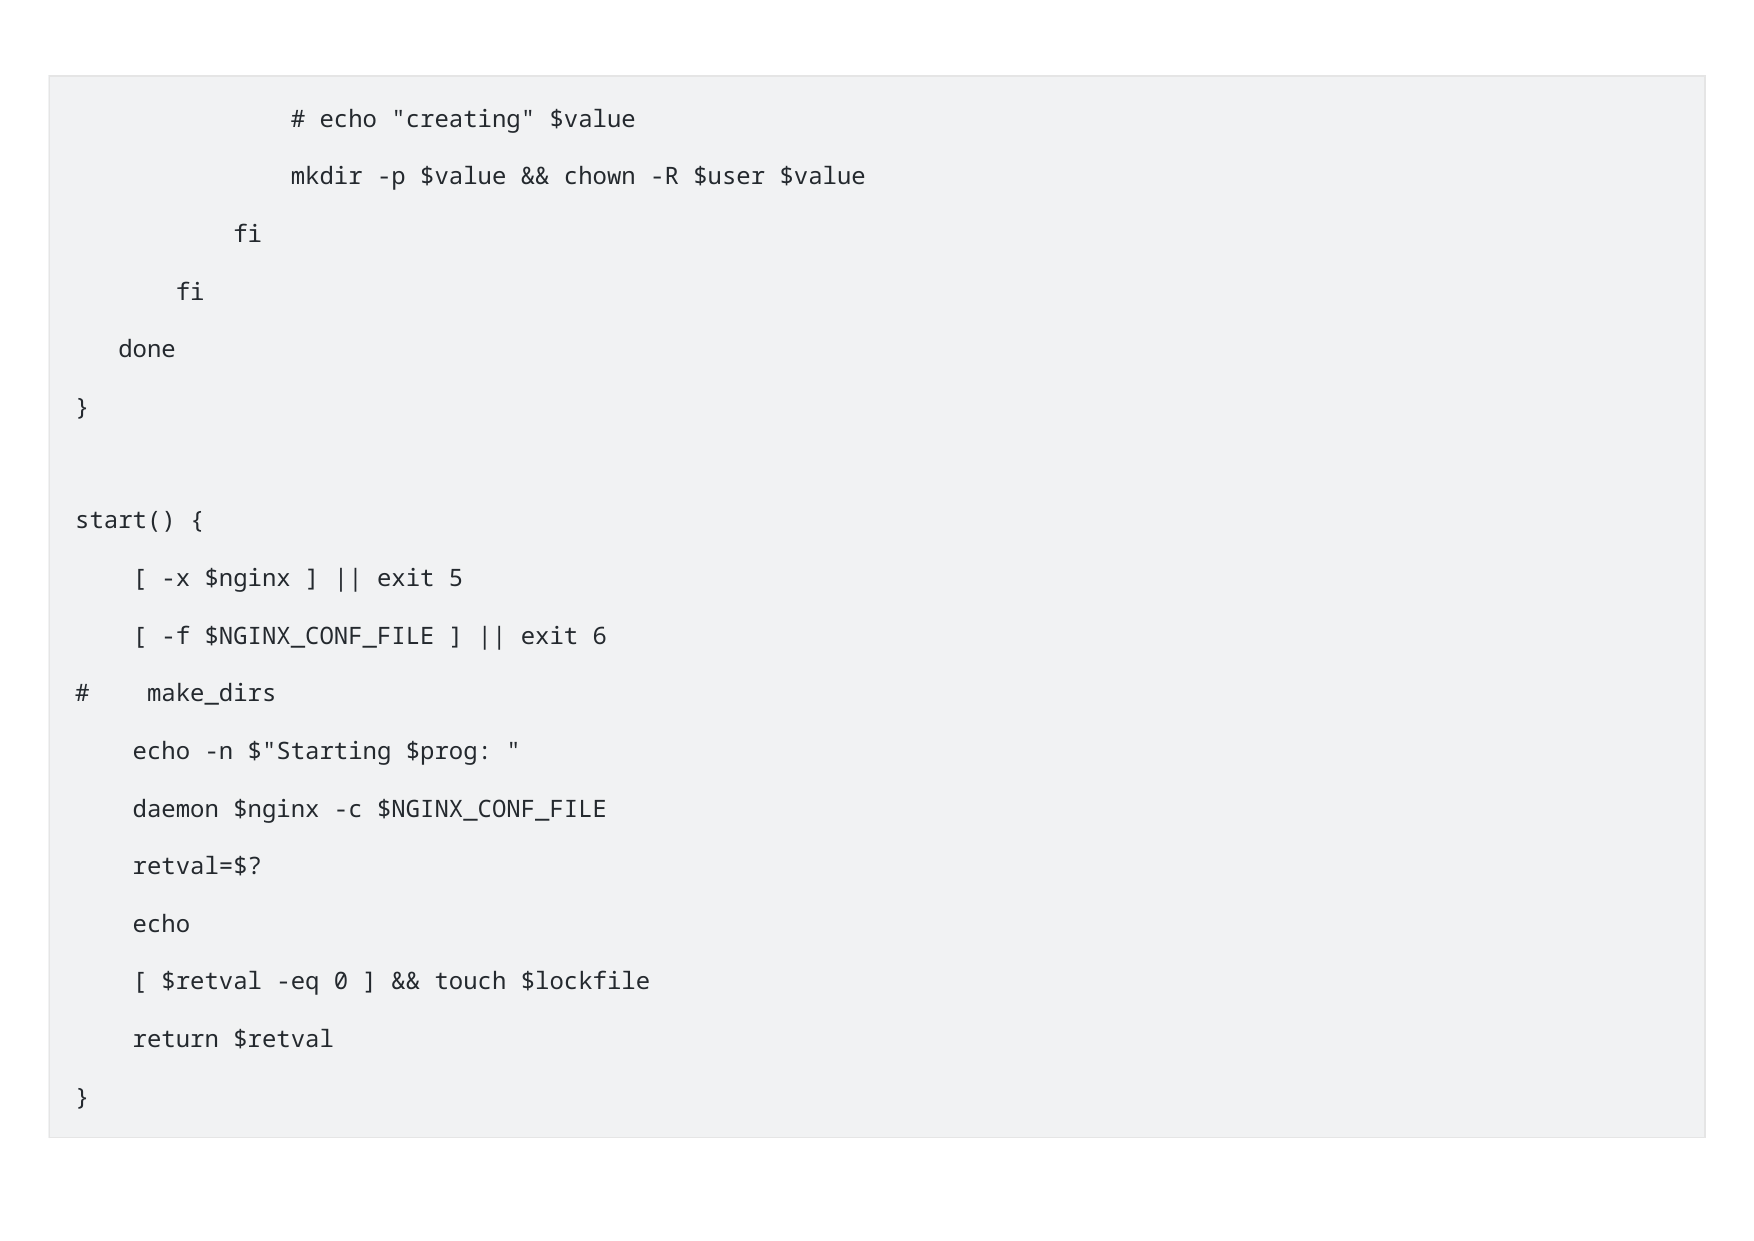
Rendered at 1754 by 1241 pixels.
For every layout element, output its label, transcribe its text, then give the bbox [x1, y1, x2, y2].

text retval=$? [50, 822, 1704, 880]
text echo [50, 880, 1704, 938]
text mkdir -p $value && chown -R $user $value [50, 133, 1704, 190]
text return $retval [50, 995, 1704, 1053]
text done [50, 305, 1704, 363]
text fi [50, 190, 1704, 248]
text } [50, 1053, 1704, 1137]
text echo -n $"Starting $prog: " [50, 707, 1704, 765]
text start() { [50, 477, 1704, 534]
text fi [50, 248, 1704, 305]
text } [50, 363, 1704, 421]
text [ $retval -eq 0 ] && touch $lockfile [50, 938, 1704, 995]
text [ -f $NGINX_CONF_FILE ] || exit 6 [50, 592, 1704, 649]
text [ -x $nginx ] || exit 5 [50, 534, 1704, 592]
text # make_dirs [50, 649, 1704, 707]
text # echo "creating" $value [50, 77, 1704, 133]
text daemon $nginx -c $NGINX_CONF_FILE [50, 765, 1704, 822]
